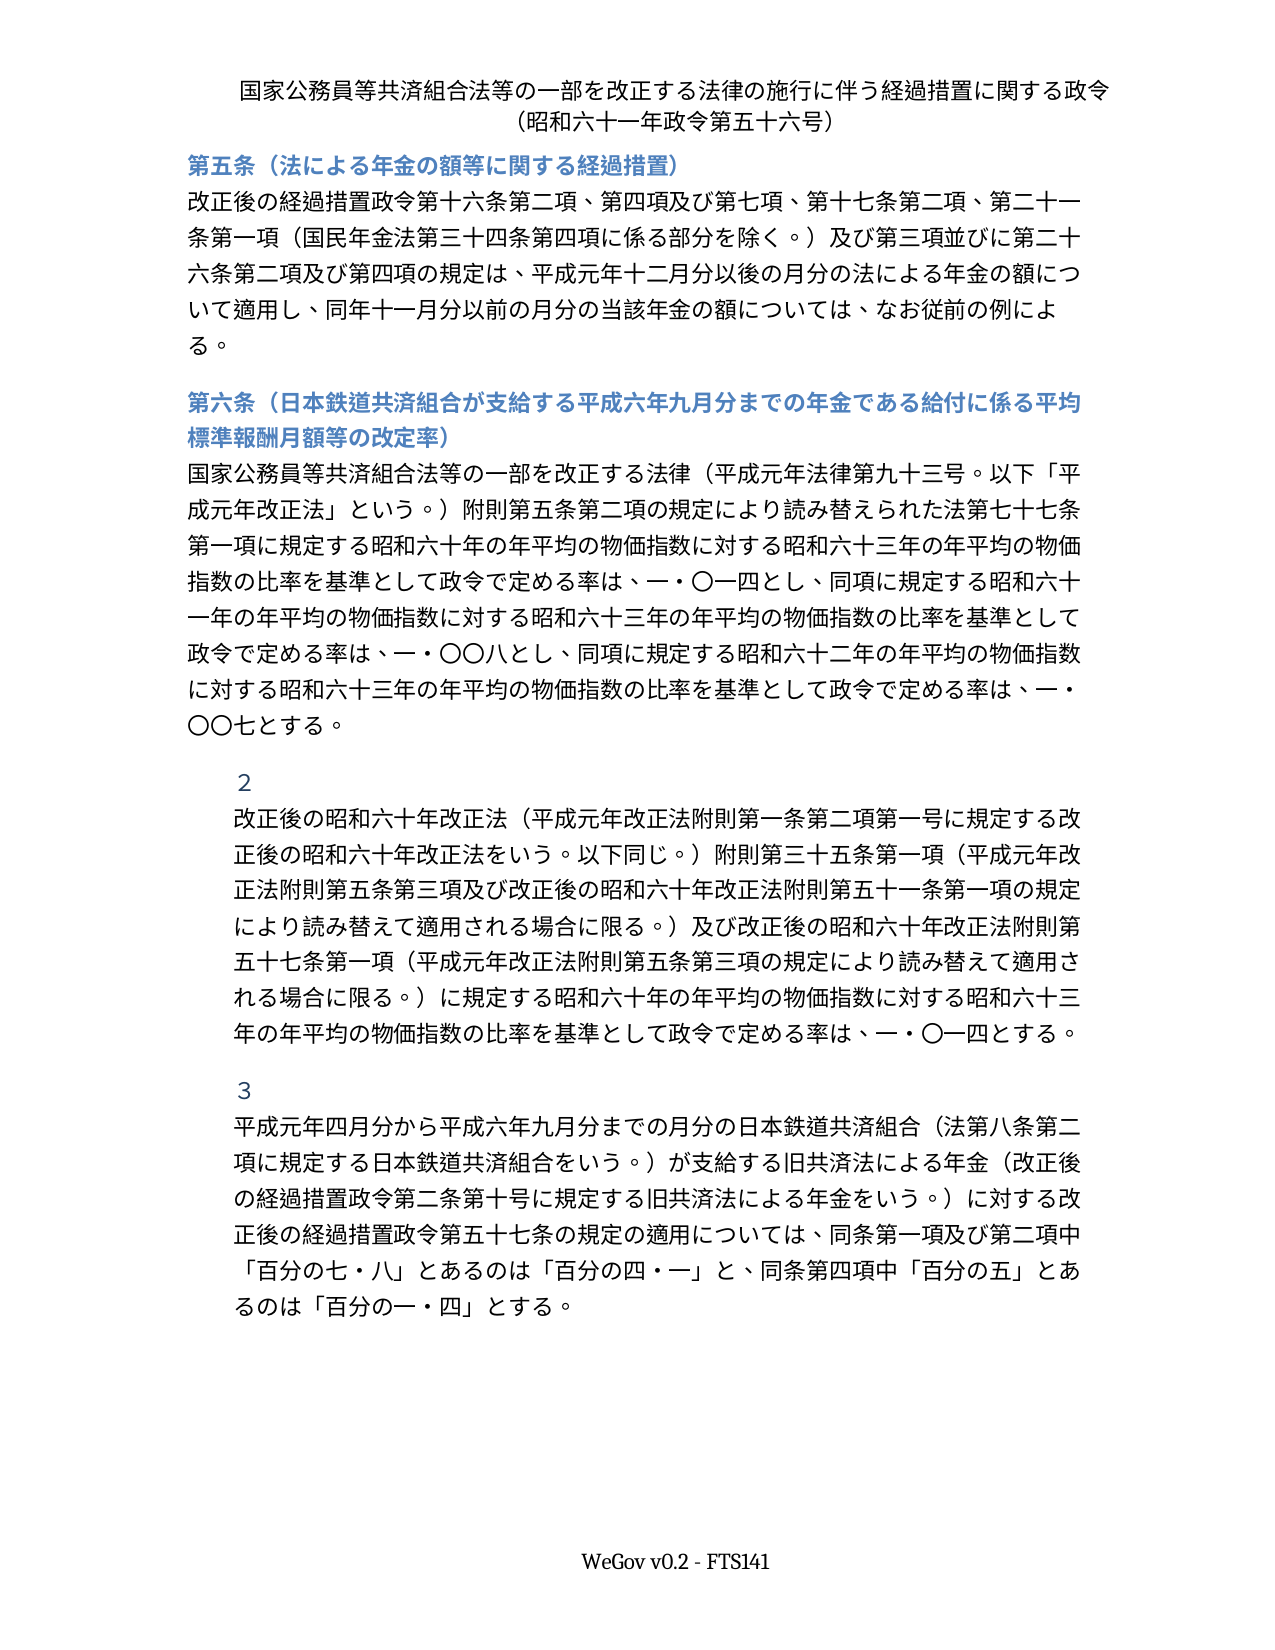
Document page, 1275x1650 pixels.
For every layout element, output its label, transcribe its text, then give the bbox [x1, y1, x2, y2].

subtitle 第六条（日本鉄道共済組合が支給する平成六年九月分までの年金である給付に係る平均標準報酬月額等の改定率） [187, 386, 1087, 454]
text 改正後の経過措置政令第十六条第二項、第四項及び第七項、第十七条第二項、第二十一条第一項（国民年金法第三十四条第四項に係る部分を除く。）及び第三項並びに第二十六条第二項及び第四項の規定は、平成元年十二月分以後の月分の法による年金の額について適用し、同年十一月分以前の月分の当該年金の額については、なお従前の例による。 [187, 186, 1087, 361]
text 国家公務員等共済組合法等の一部を改正する法律（平成元年法律第九十三号。以下「平成元年改正法」という。）附則第五条第二項の規定により読み替えられた法第七十七条第一項に規定する昭和六十年の年平均の物価指数に対する昭和六十三年の年平均の物価指数の比率を基準として政令で定める率は、一・〇一四とし、同項に規定する昭和六十一年の年平均の物価指数に対する昭和六十三年の年平均の物価指数の比率を基準として政令で定める率は、一・〇〇八とし、同項に規定する昭和六十二年の年平均の物価指数に対する昭和六十三年の年平均の物価指数の比率を基準として政令で定める率は、一・〇〇七とする。 [187, 458, 1087, 741]
subtitle ３ [233, 1075, 1087, 1106]
subtitle ２ [233, 767, 1087, 798]
text 改正後の昭和六十年改正法（平成元年改正法附則第一条第二項第一号に規定する改正後の昭和六十年改正法をいう。以下同じ。）附則第三十五条第一項（平成元年改正法附則第五条第三項及び改正後の昭和六十年改正法附則第五十一条第一項の規定により読み替えて適用される場合に限る。）及び改正後の昭和六十年改正法附則第五十七条第一項（平成元年改正法附則第五条第三項の規定により読み替えて適用される場合に限る。）に規定する昭和六十年の年平均の物価指数に対する昭和六十三年の年平均の物価指数の比率を基準として政令で定める率は、一・〇一四とする。 [233, 803, 1087, 1049]
subtitle 第五条（法による年金の額等に関する経過措置） [187, 150, 1087, 181]
text 平成元年四月分から平成六年九月分までの月分の日本鉄道共済組合（法第八条第二項に規定する日本鉄道共済組合をいう。）が支給する旧共済法による年金（改正後の経過措置政令第二条第十号に規定する旧共済法による年金をいう。）に対する改正後の経過措置政令第五十七条の規定の適用については、同条第一項及び第二項中「百分の七・八」とあるのは「百分の四・一」と、同条第四項中「百分の五」とあるのは「百分の一・四」とする。 [233, 1111, 1087, 1322]
